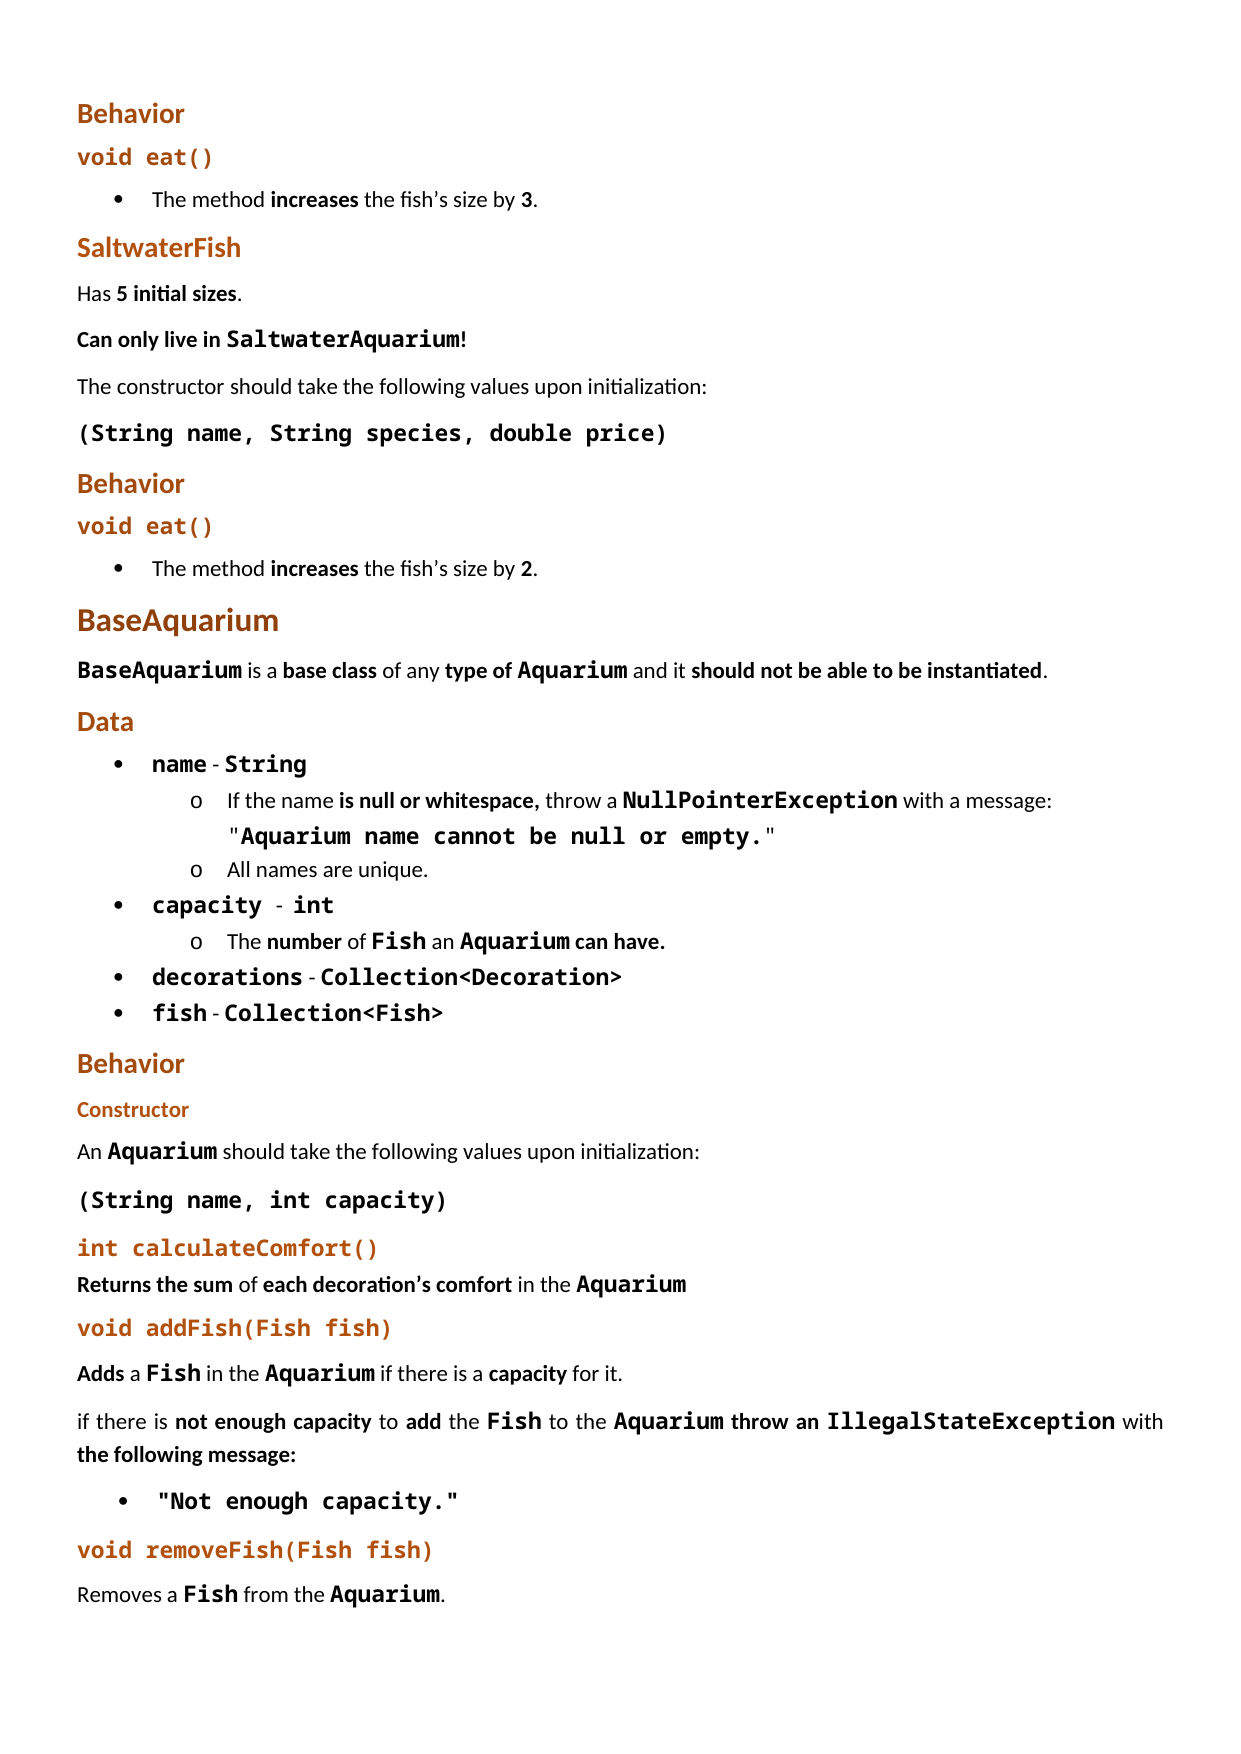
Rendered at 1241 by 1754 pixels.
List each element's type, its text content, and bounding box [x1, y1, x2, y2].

list name - String [114, 748, 1163, 779]
text BaseAquarium is a base class of any type of Aquarium and it should not be able to be instantiated. [77, 654, 1163, 685]
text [77, 372, 1163, 400]
list If the name is null or whitespace, throw a NullPointerException with a message: [189, 784, 1163, 815]
list fish - Collection<Fish> [114, 997, 1163, 1028]
text if there is not enough capacity to add the Fish to the Aquarium throw an IllegalStateException with the following message: [77, 1405, 1163, 1468]
list "Not enough capacity." [119, 1485, 1163, 1516]
list capacity - int [114, 889, 1163, 920]
subtitle void removeFish(Fish fish) [77, 1534, 1163, 1565]
subtitle void еat() [77, 141, 1163, 172]
list decorations - Collection<Decoration> [114, 961, 1163, 992]
text Returns the sum of each decoration’s comfort in the Aquarium [77, 1268, 1163, 1299]
subtitle BaseAquarium [77, 599, 1163, 640]
list The method increases the fish’s size by 3. [114, 185, 1163, 213]
subtitle int calculateComfort() [77, 1232, 1163, 1263]
subtitle SaltwaterFish [77, 229, 1163, 265]
subtitle Behavior [77, 465, 1163, 501]
subtitle Behavior [77, 1046, 1163, 1081]
text Adds a Fish in the Aquarium if there is a capacity for it. [77, 1357, 1163, 1388]
text Can only live in SaltwaterAquarium! [77, 323, 1163, 355]
text (String name, int capacity) [77, 1184, 1163, 1215]
subtitle void addFish(Fish fish) [77, 1312, 1163, 1344]
list The number of Fish аn Aquarium can have. [189, 925, 1163, 956]
subtitle Behavior [77, 95, 1163, 131]
list "Aquarium name cannot be null or empty." [227, 820, 1163, 851]
subtitle Data [77, 703, 1163, 738]
text (String name, String species, double price) [77, 417, 1163, 448]
subtitle void eat() [77, 510, 1163, 541]
text An Aquarium should take the following values upon initialization: [77, 1135, 1163, 1167]
list The method increases the fish’s size by 2. [114, 554, 1163, 582]
list All names are unique. [189, 856, 1163, 885]
subtitle Constructor [77, 1095, 1163, 1123]
text Has 5 initial sizes. [77, 279, 1163, 307]
text Removes a Fish from the Aquarium. [77, 1578, 1163, 1609]
